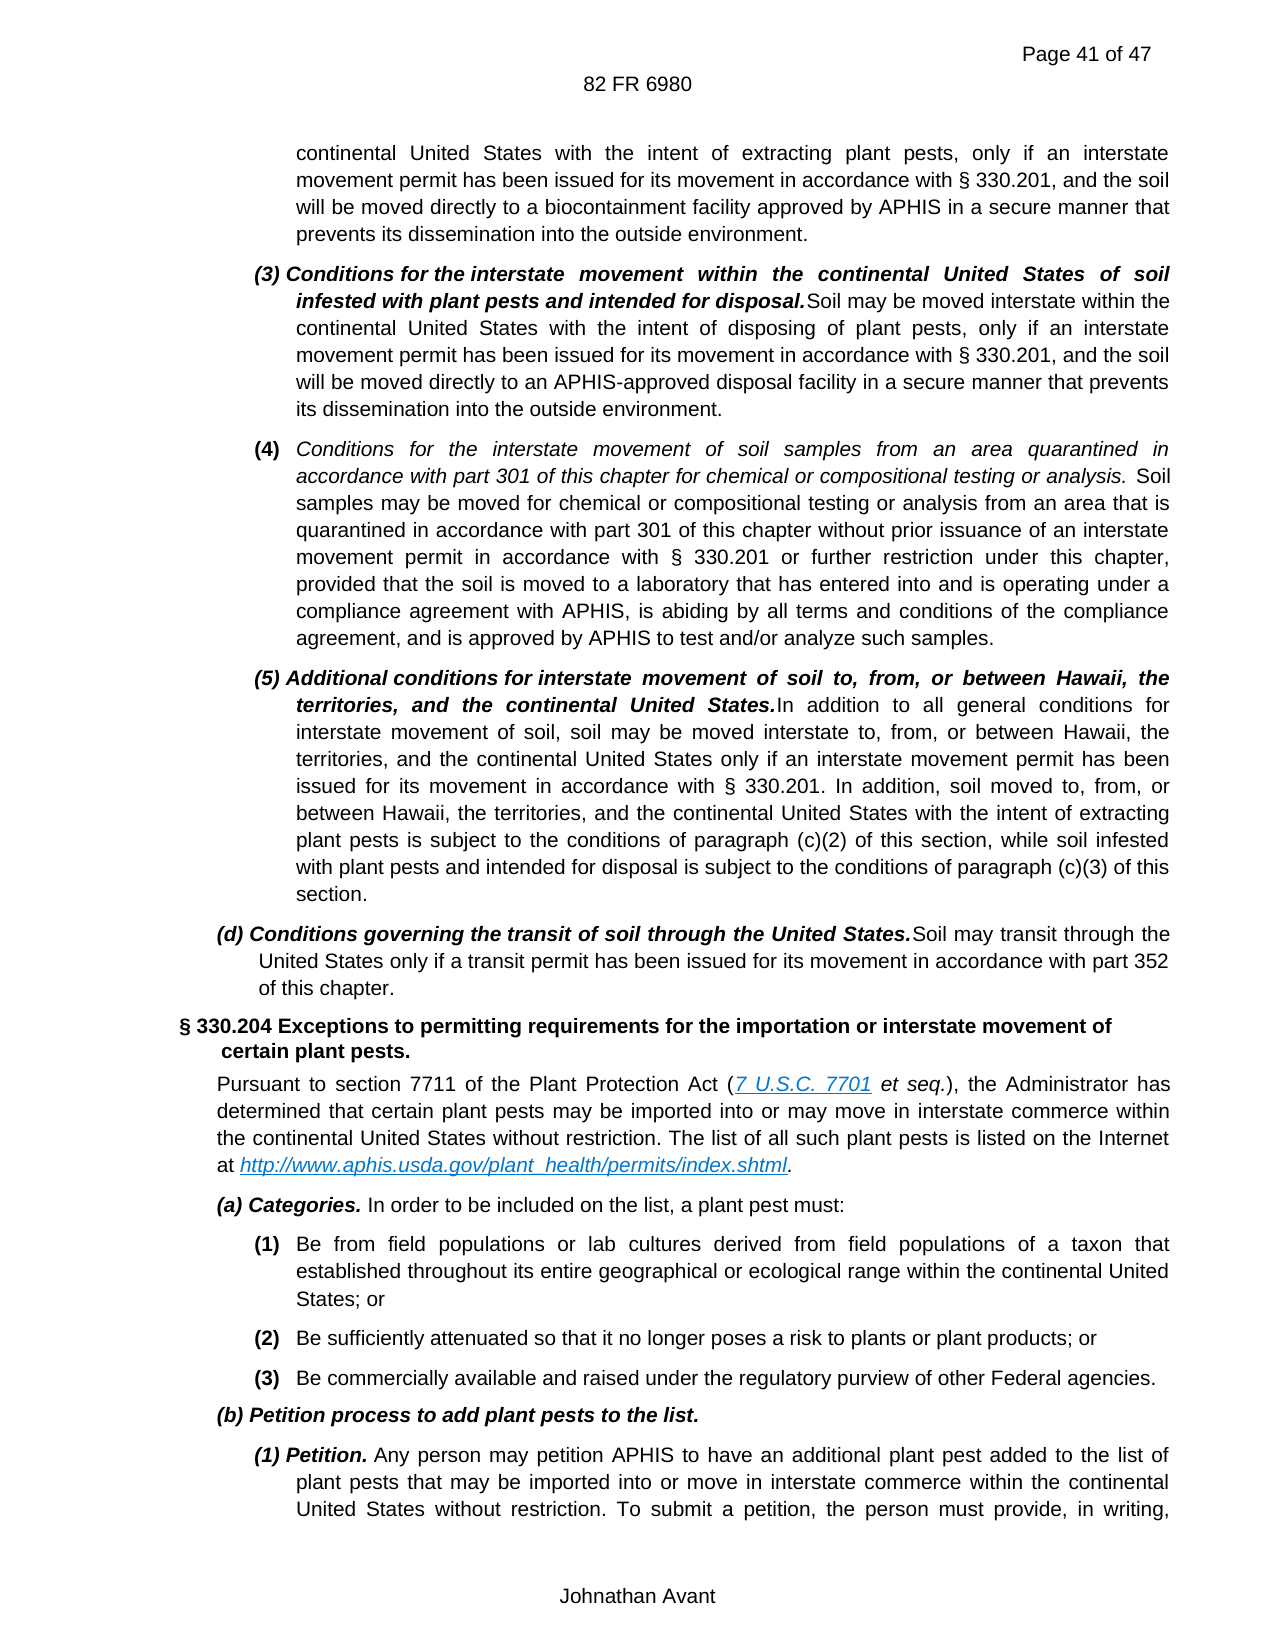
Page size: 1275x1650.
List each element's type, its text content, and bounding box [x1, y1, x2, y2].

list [254, 137, 1171, 246]
list ate movement within the continental United States of soil infested with plant pests and intended for disposal.Soil may be moved interstate within the continental United States with the intent of disposing of plant pests, only if an interstate movement permit has been issued for its movement in accordance with § 330.201, and the soil will be moved directly to an APHIS-approved disposal facility in a secure manner that prevents its dissemination into the outside environment. [254, 258, 1171, 421]
list ransit of soil through the United States.Soil may transit through the United States only if a transit permit has been issued for its movement in accordance with part 352 of this chapter. [217, 919, 1171, 1000]
text Pursuant to section 7711 of the Plant Protection Act (7 U.S.C. 7701 et seq.), the Administrator has determined that certain plant pests may be imported into or may move in interstate commerce within the continental United States without restriction. The list of all such plant pests is listed on the Internet at http://www.aphis.usda.gov/plant_health/permits/index.shtml. [217, 1069, 1171, 1177]
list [254, 1439, 1171, 1521]
list interstate movement of soil to, from, or between Hawaii, the territories, and the continental United States.In addition to all general conditions for interstate movement of soil, soil may be moved interstate to, from, or between Hawaii, the territories, and the continental United States only if an interstate movement permit has been issued for its movement in accordance with § 330.201. In addition, soil moved to, from, or between Hawaii, the territories, and the continental United States with the intent of extracting plant pests is subject to the conditions of paragraph (c)(2) of this section, while soil infested with plant pests and intended for disposal is subject to the conditions of paragraph (c)(3) of this section. [254, 662, 1171, 906]
list ant pests to the list. [217, 1402, 1171, 1427]
list Be from field populations or lab cultures derived from field populations of a taxon that established throughout its entire geographical or ecological range within the continental United States; or [254, 1229, 1171, 1310]
list Conditions for the interstate movement of soil samples from an area quarantined in accordance with part 301 of this chapter for chemical or compositional testing or analysis. Soil samples may be moved for chemical or compositional testing or analysis from an area that is quarantined in accordance with part 301 of this chapter without prior issuance of an interstate movement permit in accordance with § 330.201 or further restriction under this chapter, provided that the soil is moved to a laboratory that has entered into and is operating under a compliance agreement with APHIS, is abiding by all terms and conditions of the compliance agreement, and is approved by APHIS to test and/or analyze such samples. [254, 433, 1171, 650]
list ting requirements for the importation or interstate movement of certain plant pests. [179, 1012, 1171, 1062]
list Be sufficiently attenuated so that it no longer poses a risk to plants or plant products; or [254, 1323, 1171, 1350]
list Be commercially available and raised under the regulatory purview of other Federal agencies. [254, 1362, 1171, 1389]
list In order to be included on the list, a plant pest must: [217, 1189, 1171, 1217]
